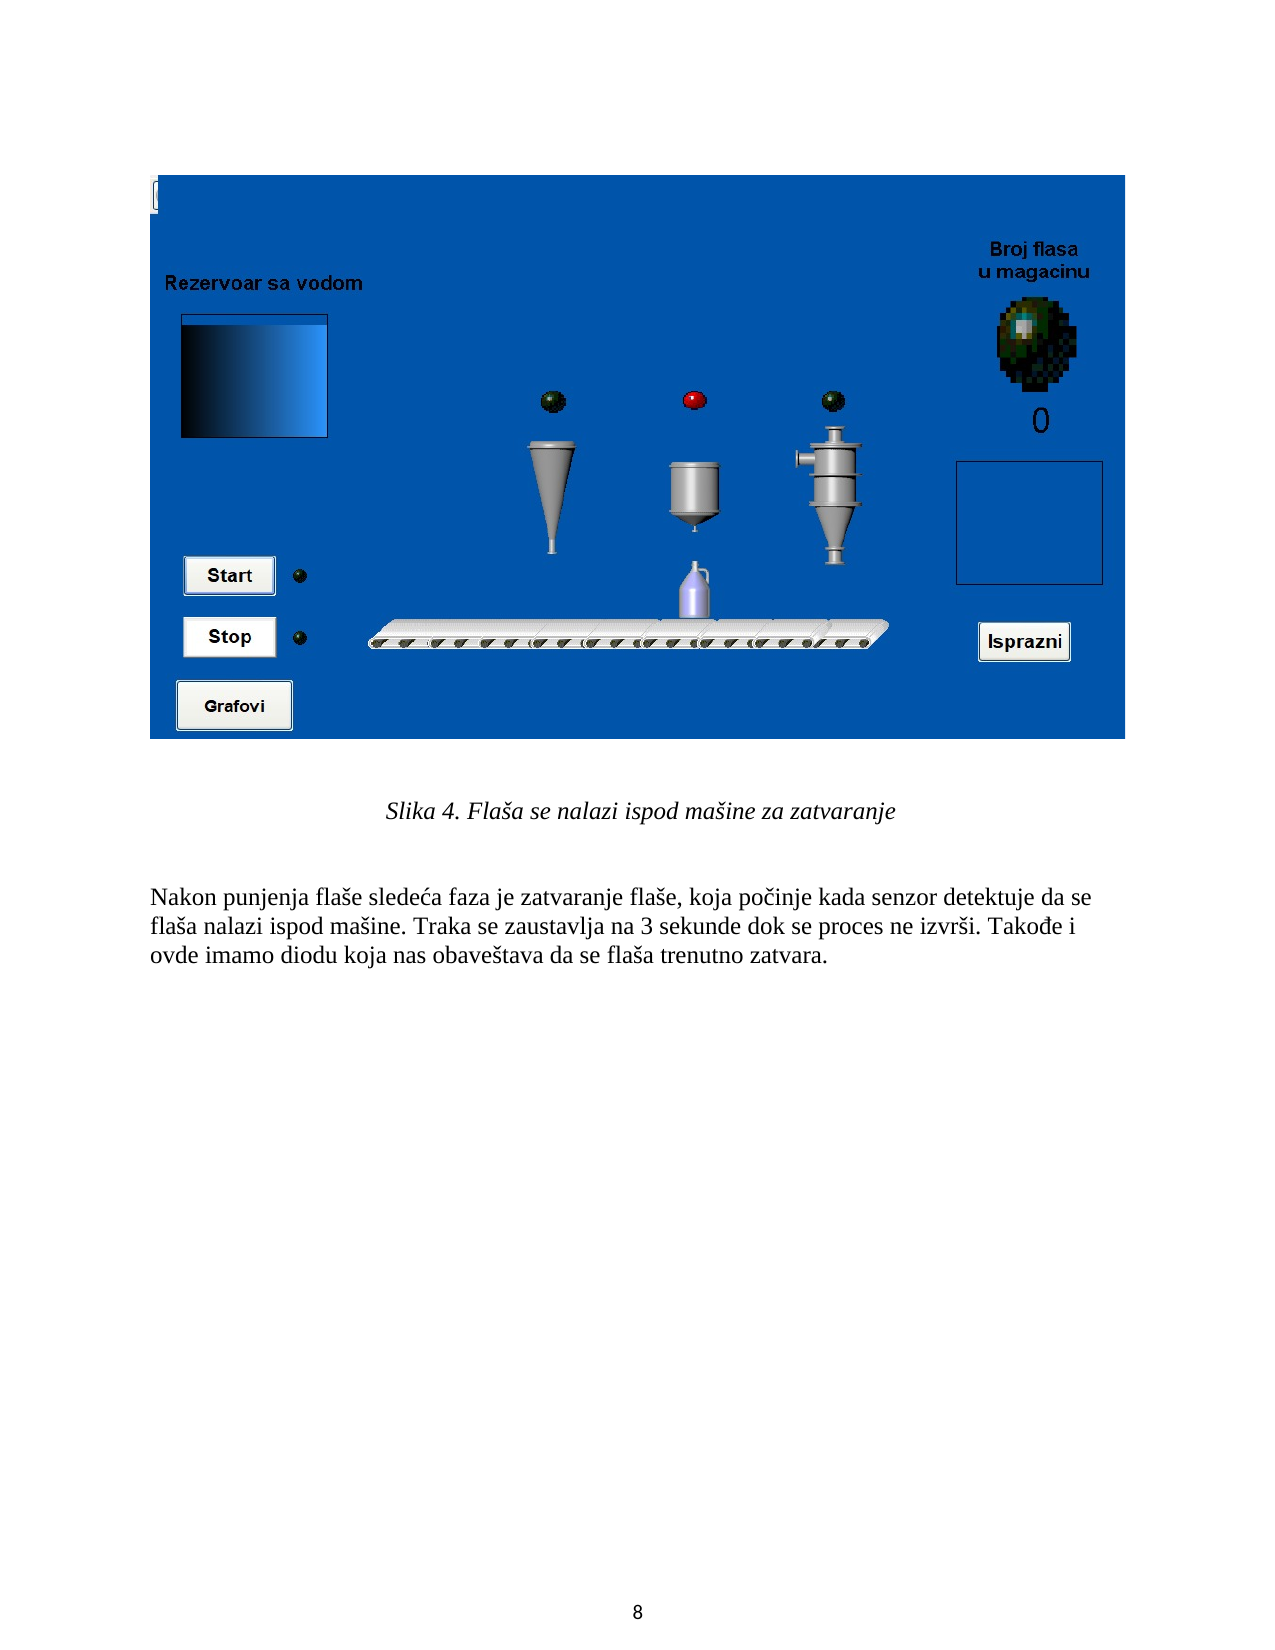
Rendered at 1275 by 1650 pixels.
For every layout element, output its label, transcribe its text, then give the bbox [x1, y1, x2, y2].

text Slika 4. Flaša se nalazi ispod mašine za zatvaranje [150, 796, 1125, 825]
text Nakon punjenja flaše sledeća faza je zatvaranje flaše, koja počinje kada senzor detektuje da se flaša nalazi ispod mašine. Traka se zaustavlja na 3 sekunde dok se proces ne izvrši. Takođe i ovde imamo diodu koja nas obaveštava da se flaša trenutno zatvara. [150, 882, 1125, 969]
picture [150, 175, 1125, 739]
